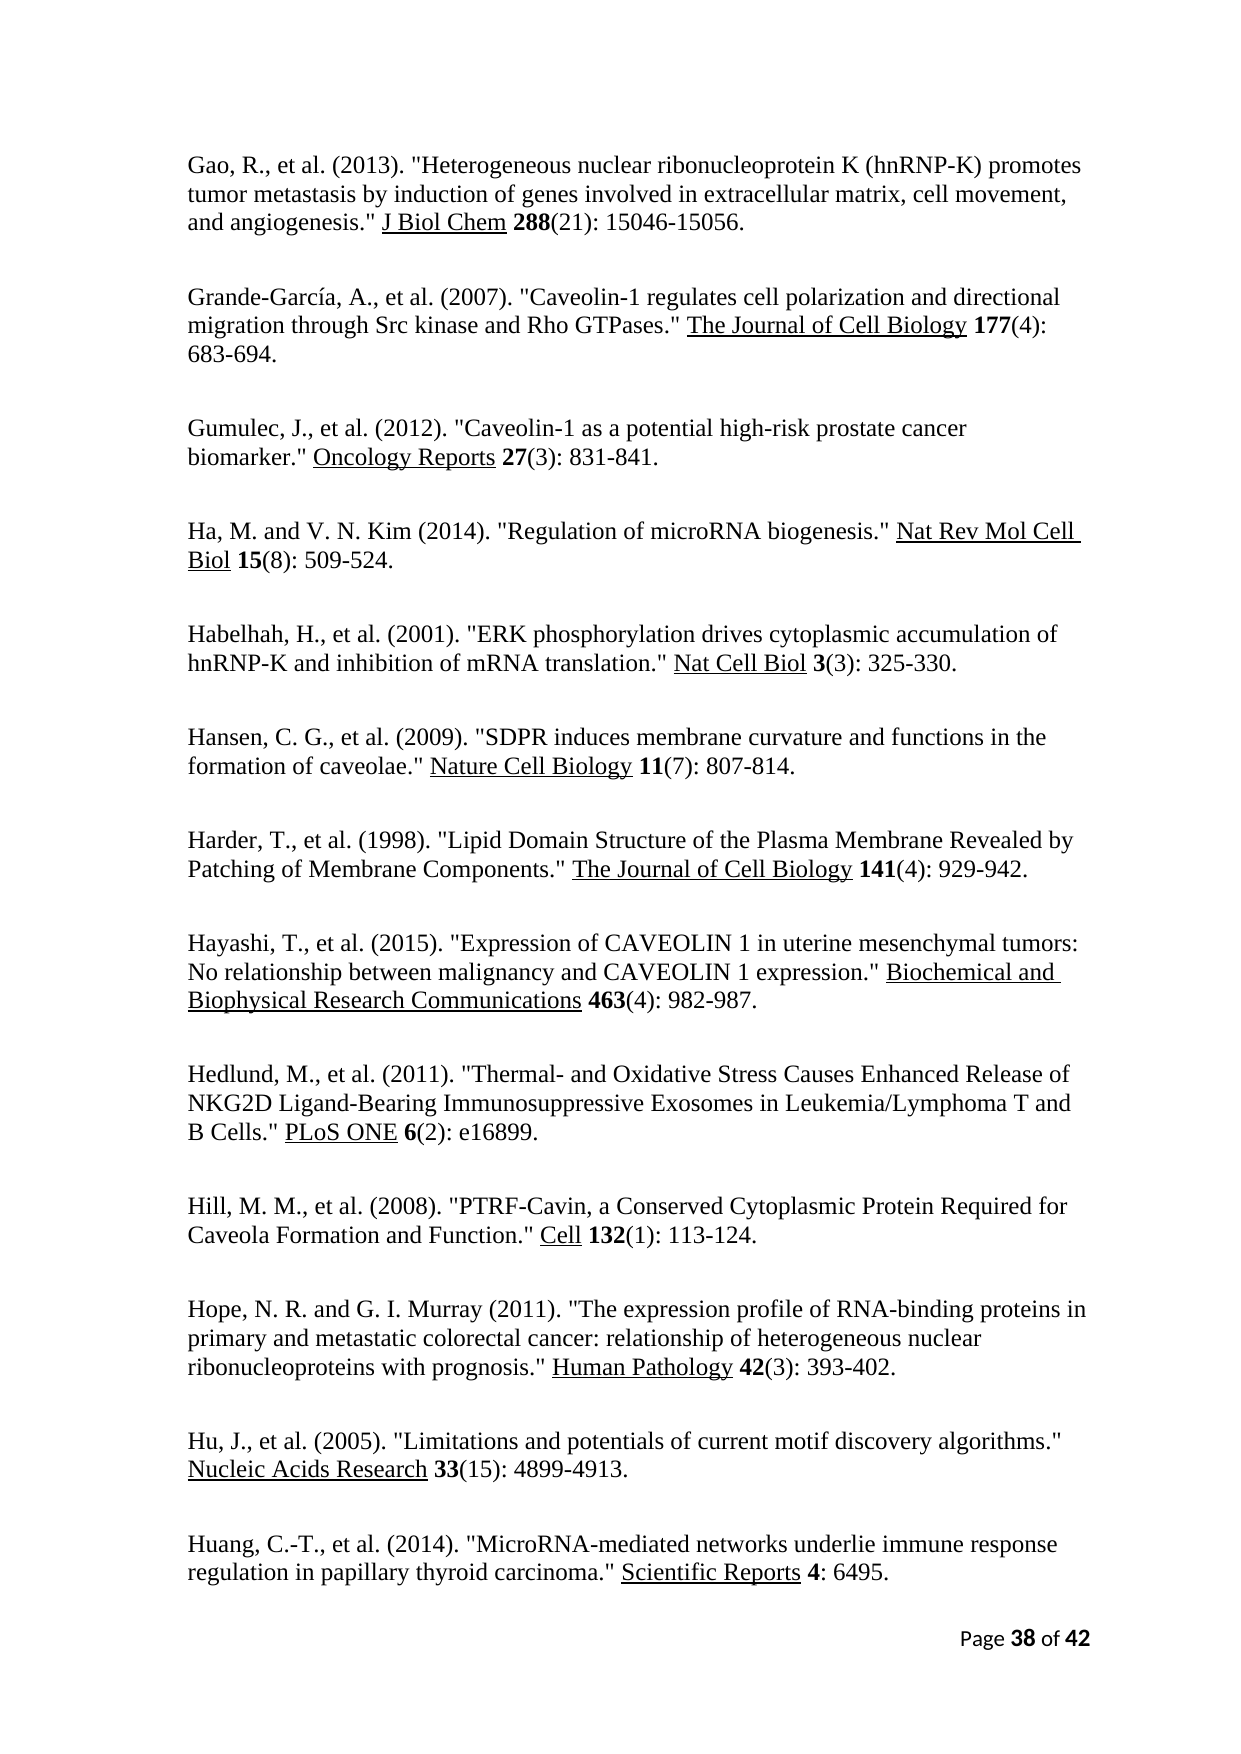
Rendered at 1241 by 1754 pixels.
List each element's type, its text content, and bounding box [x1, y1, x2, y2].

text Hill, M. M., et al. (2008). "PTRF-Cavin, a Conserved Cytoplasmic Protein Required for Caveola Formation and Function." Cell 132(1): 113-124. [187, 1191, 1090, 1249]
text Huang, C.-T., et al. (2014). "MicroRNA-mediated networks underlie immune response regulation in papillary thyroid carcinoma." Scientific Reports 4: 6495. [187, 1529, 1090, 1586]
text Ha, M. and V. N. Kim (2014). "Regulation of microRNA biogenesis." Nat Rev Mol Cell Biol 15(8): 509-524. [187, 516, 1090, 574]
text Habelhah, H., et al. (2001). "ERK phosphorylation drives cytoplasmic accumulation of hnRNP-K and inhibition of mRNA translation." Nat Cell Biol 3(3): 325-330. [187, 619, 1090, 677]
text Hope, N. R. and G. I. Murray (2011). "The expression profile of RNA-binding proteins in primary and metastatic colorectal cancer: relationship of heterogeneous nuclear ribonucleoproteins with prognosis." Human Pathology 42(3): 393-402. [187, 1294, 1090, 1380]
text Grande-García, A., et al. (2007). "Caveolin-1 regulates cell polarization and directional migration through Src kinase and Rho GTPases." The Journal of Cell Biology 177(4): 683-694. [187, 282, 1090, 368]
text Harder, T., et al. (1998). "Lipid Domain Structure of the Plasma Membrane Revealed by Patching of Membrane Components." The Journal of Cell Biology 141(4): 929-942. [187, 825, 1090, 882]
text Hedlund, M., et al. (2011). "Thermal- and Oxidative Stress Causes Enhanced Release of NKG2D Ligand-Bearing Immunosuppressive Exosomes in Leukemia/Lymphoma T and B Cells." PLoS ONE 6(2): e16899. [187, 1059, 1090, 1146]
text Hayashi, T., et al. (2015). "Expression of CAVEOLIN 1 in uterine mesenchymal tumors: No relationship between malignancy and CAVEOLIN 1 expression." Biochemical and Biophysical Research Communications 463(4): 982-987. [187, 928, 1090, 1014]
text Hansen, C. G., et al. (2009). "SDPR induces membrane curvature and functions in the formation of caveolae." Nature Cell Biology 11(7): 807-814. [187, 722, 1090, 779]
text Gumulec, J., et al. (2012). "Caveolin-1 as a potential high-risk prostate cancer biomarker." Oncology Reports 27(3): 831-841. [187, 413, 1090, 471]
text Hu, J., et al. (2005). "Limitations and potentials of current motif discovery algorithms." Nucleic Acids Research 33(15): 4899-4913. [187, 1426, 1090, 1483]
text Gao, R., et al. (2013). "Heterogeneous nuclear ribonucleoprotein K (hnRNP-K) promotes tumor metastasis by induction of genes involved in extracellular matrix, cell movement, and angiogenesis." J Biol Chem 288(21): 15046-15056. [187, 150, 1090, 236]
